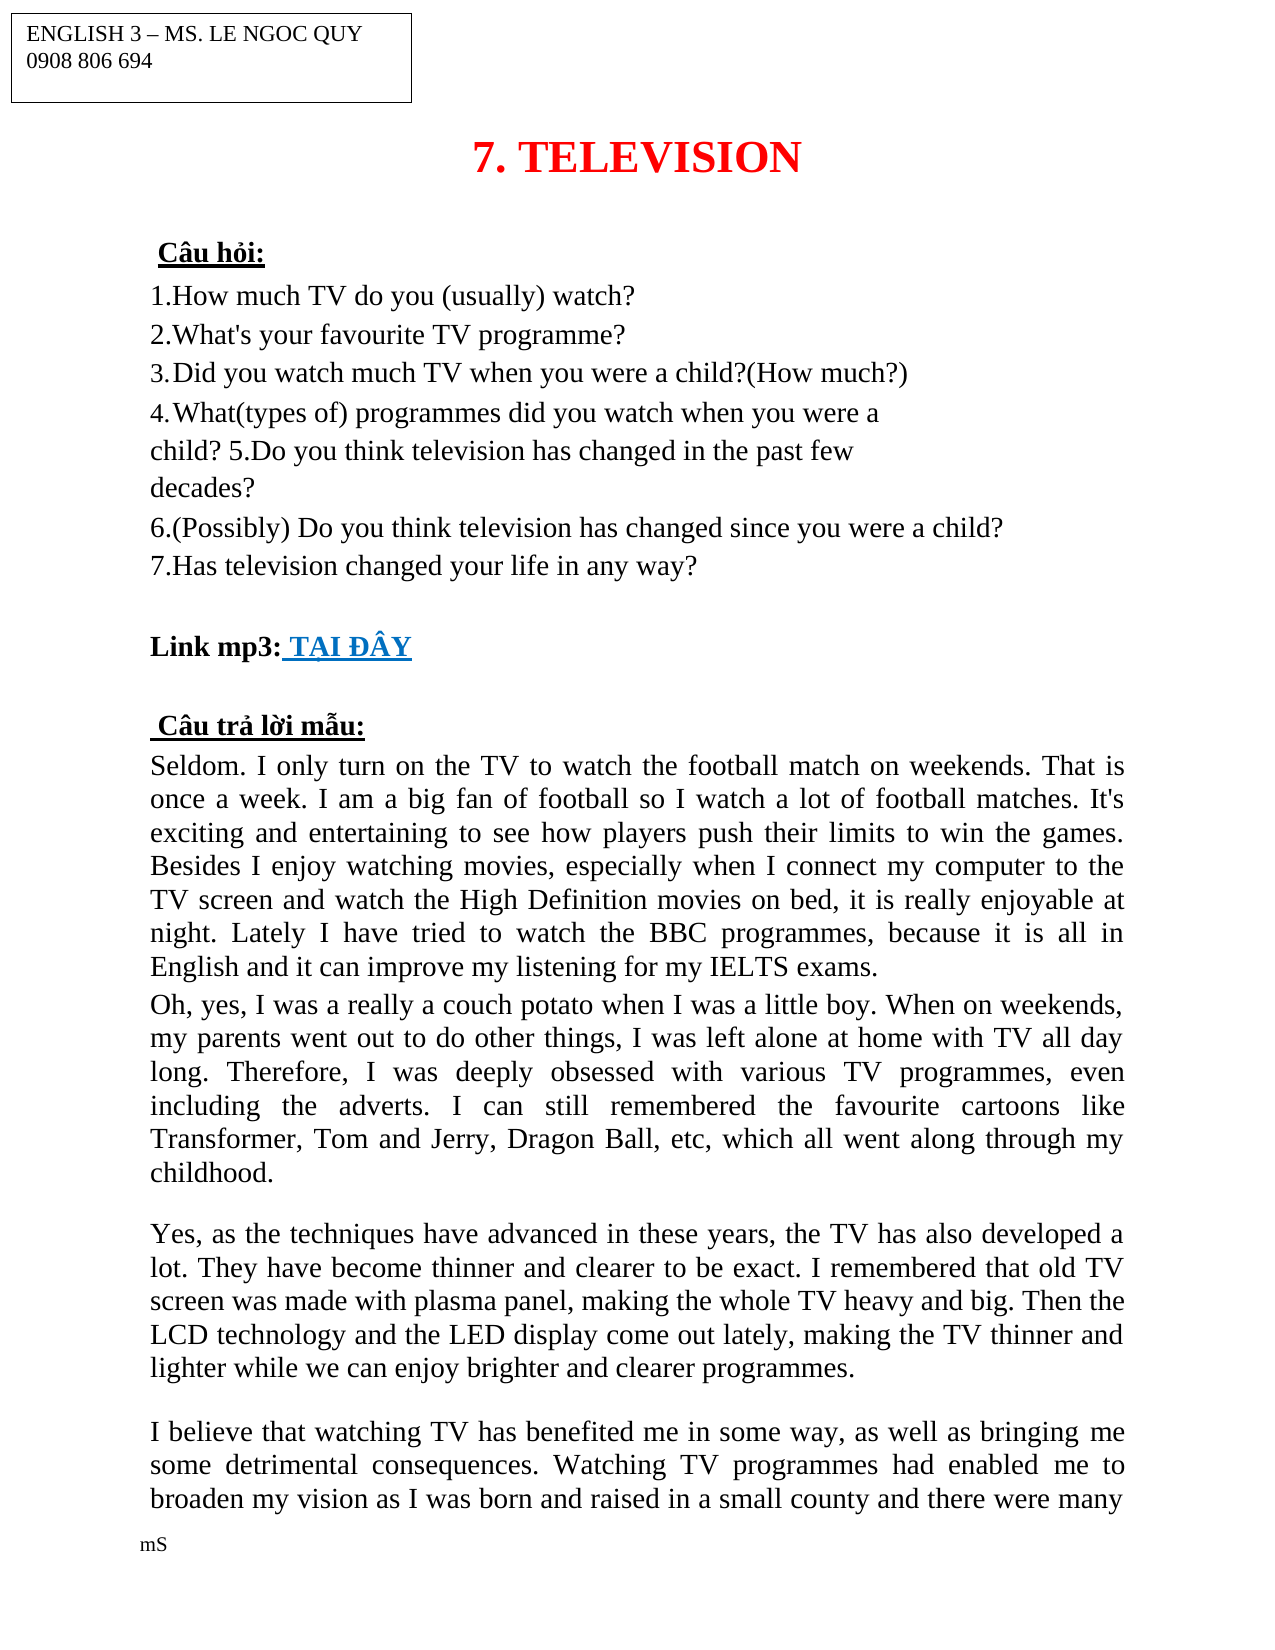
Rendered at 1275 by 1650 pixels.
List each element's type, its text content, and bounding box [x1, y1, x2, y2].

text Oh, yes, I was a really a couch potato when I was a little boy. When on weekends, my parents went out to do other things, I was left alone at home with TV all day long. Therefore, I was deeply obsessed with various TV programmes, even including the adverts. I can still remembered the favourite cartoons like Transformer, Tom and Jerry, Dragon Ball, etc, which all went along through my childhood. [150, 987, 1125, 1188]
list Did you watch much TV when you were a child?(How much?) [150, 357, 1150, 388]
text 6.(Possibly) Do you think television has changed since you were a child? 7.Has television changed your life in any way? [150, 511, 1069, 582]
text Seldom. I only turn on the TV to watch the football match on weekends. That is once a week. I am a big fan of football so I watch a lot of football matches. It's exciting and entertaining to see how players push their limits to win the games. Besides I enjoy watching movies, especially when I connect my computer to the TV screen and watch the High Definition movies on bed, it is really enjoyable at night. Lately I have tried to watch the BBC programmes, because it is all in English and it can improve my listening for my IELTS exams. [150, 748, 1125, 983]
text 1.How much TV do you (usually) watch? 2.What's your favourite TV programme? [150, 278, 637, 351]
subtitle Link mp3: TẠI ĐÂY [150, 629, 1150, 662]
subtitle Câu hỏi: [150, 235, 1150, 269]
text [150, 1414, 1125, 1514]
text Yes, as the techniques have advanced in these years, the TV has also developed a lot. They have become thinner and clearer to be exact. I remembered that old TV screen was made with plasma panel, making the whole TV heavy and big. Then the LCD technology and the LED display come out lately, making the TV thinner and lighter while we can enjoy brighter and clearer programmes. [150, 1216, 1125, 1384]
list What(types of) programmes did you watch when you were a child? 5.Do you think television has changed in the past few decades? [150, 395, 957, 504]
subtitle 7. TELEVISION [472, 131, 1150, 183]
text Câu trả lời mẫu: [150, 708, 1150, 742]
